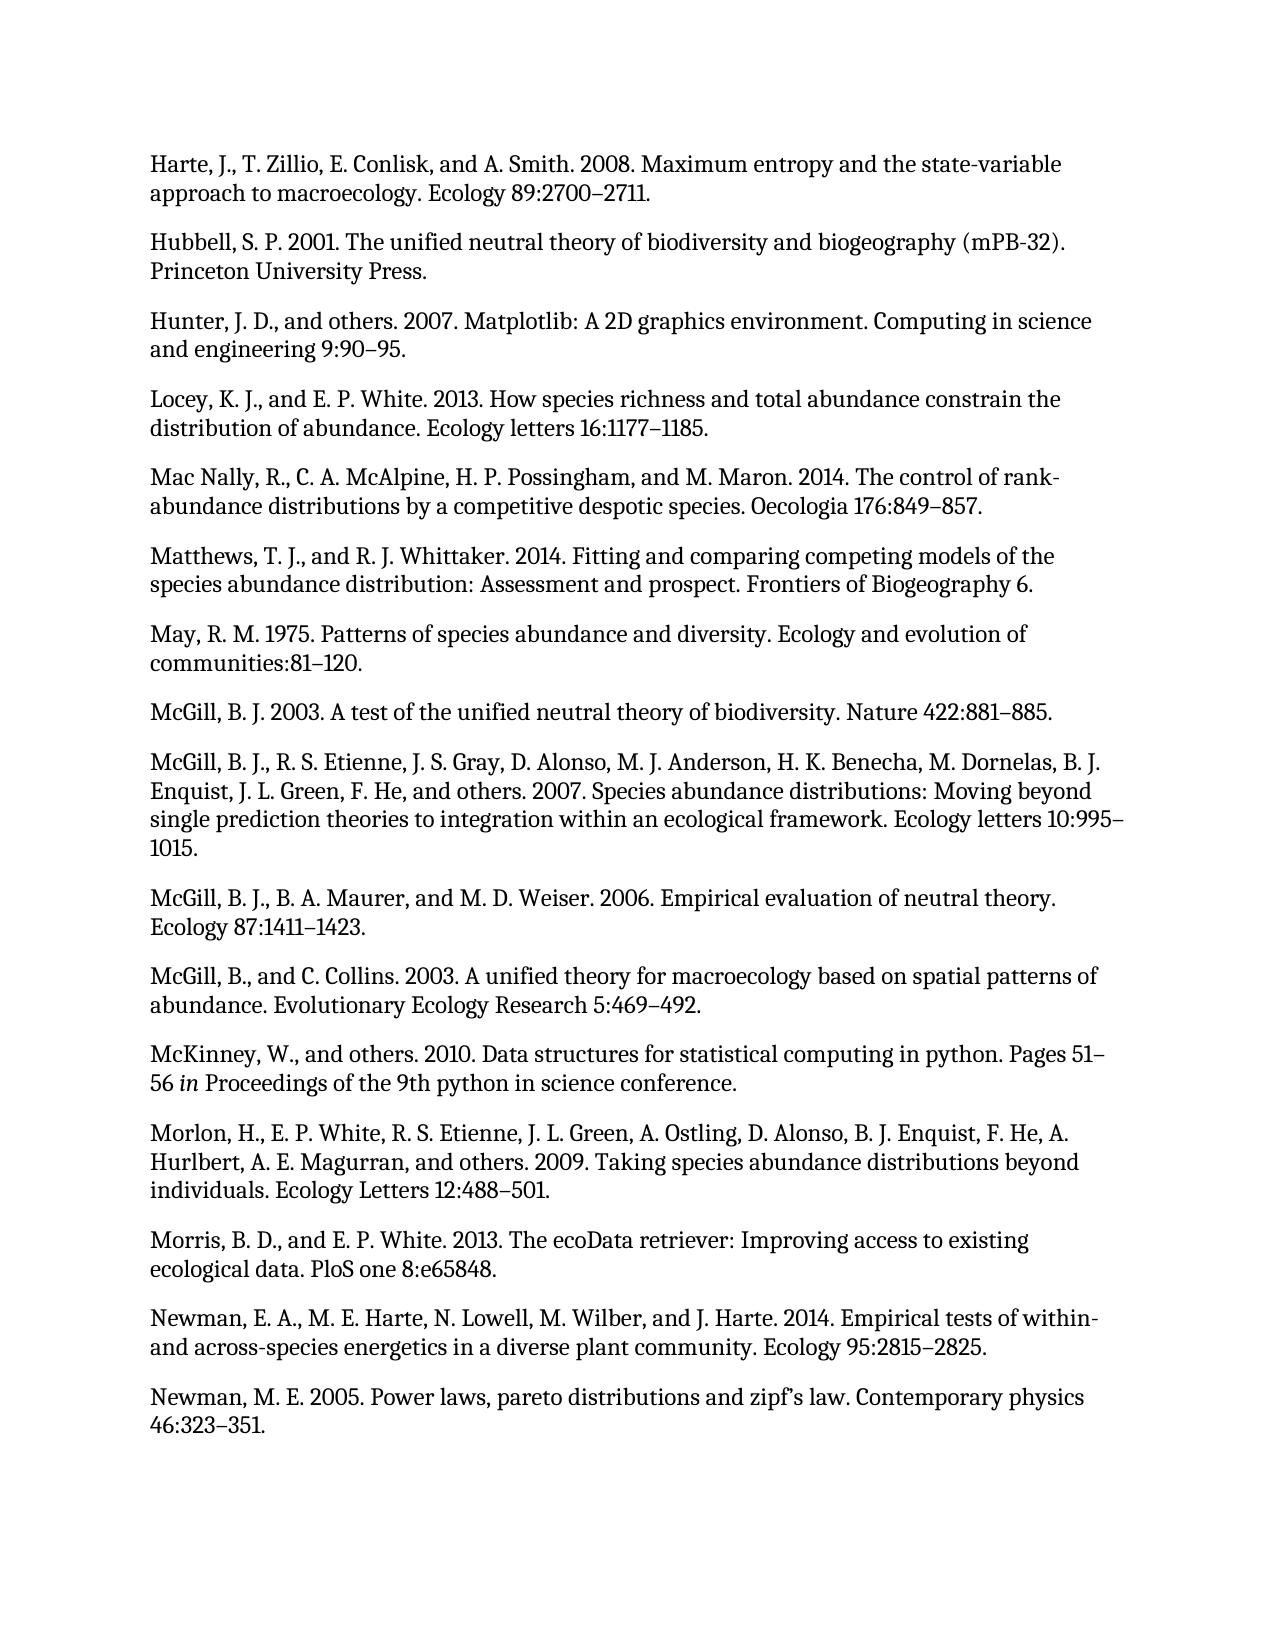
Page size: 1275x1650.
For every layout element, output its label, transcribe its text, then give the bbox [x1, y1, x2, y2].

text May, R. M. 1975. Patterns of species abundance and diversity. Ecology and evolution of communities:81–120. [150, 620, 1125, 677]
text Mac Nally, R., C. A. McAlpine, H. P. Possingham, and M. Maron. 2014. The control of rank-abundance distributions by a competitive despotic species. Oecologia 176:849–857. [150, 463, 1125, 521]
text McGill, B. J. 2003. A test of the unified neutral theory of biodiversity. Nature 422:881–885. [150, 698, 1125, 727]
text McGill, B., and C. Collins. 2003. A unified theory for macroecology based on spatial patterns of abundance. Evolutionary Ecology Research 5:469–492. [150, 962, 1125, 1019]
text Hunter, J. D., and others. 2007. Matplotlib: A 2D graphics environment. Computing in science and engineering 9:90–95. [150, 307, 1125, 364]
text McKinney, W., and others. 2010. Data structures for statistical computing in python. Pages 51–56 in Proceedings of the 9th python in science conference. [150, 1040, 1125, 1098]
text McGill, B. J., B. A. Maurer, and M. D. Weiser. 2006. Empirical evaluation of neutral theory. Ecology 87:1411–1423. [150, 884, 1125, 941]
text Locey, K. J., and E. P. White. 2013. How species richness and total abundance constrain the distribution of abundance. Ecology letters 16:1177–1185. [150, 385, 1125, 442]
text Hubbell, S. P. 2001. The unified neutral theory of biodiversity and biogeography (mPB-32). Princeton University Press. [150, 228, 1125, 286]
text Matthews, T. J., and R. J. Whittaker. 2014. Fitting and comparing competing models of the species abundance distribution: Assessment and prospect. Frontiers of Biogeography 6. [150, 542, 1125, 599]
text Morris, B. D., and E. P. White. 2013. The ecoData retriever: Improving access to existing ecological data. PloS one 8:e65848. [150, 1226, 1125, 1283]
text Harte, J., T. Zillio, E. Conlisk, and A. Smith. 2008. Maximum entropy and the state-variable approach to macroecology. Ecology 89:2700–2711. [150, 150, 1125, 207]
text Newman, M. E. 2005. Power laws, pareto distributions and zipf’s law. Contemporary physics 46:323–351. [150, 1382, 1125, 1440]
text McGill, B. J., R. S. Etienne, J. S. Gray, D. Alonso, M. J. Anderson, H. K. Benecha, M. Dornelas, B. J. Enquist, J. L. Green, F. He, and others. 2007. Species abundance distributions: Moving beyond single prediction theories to integration within an ecological framework. Ecology letters 10:995–1015. [150, 748, 1125, 863]
